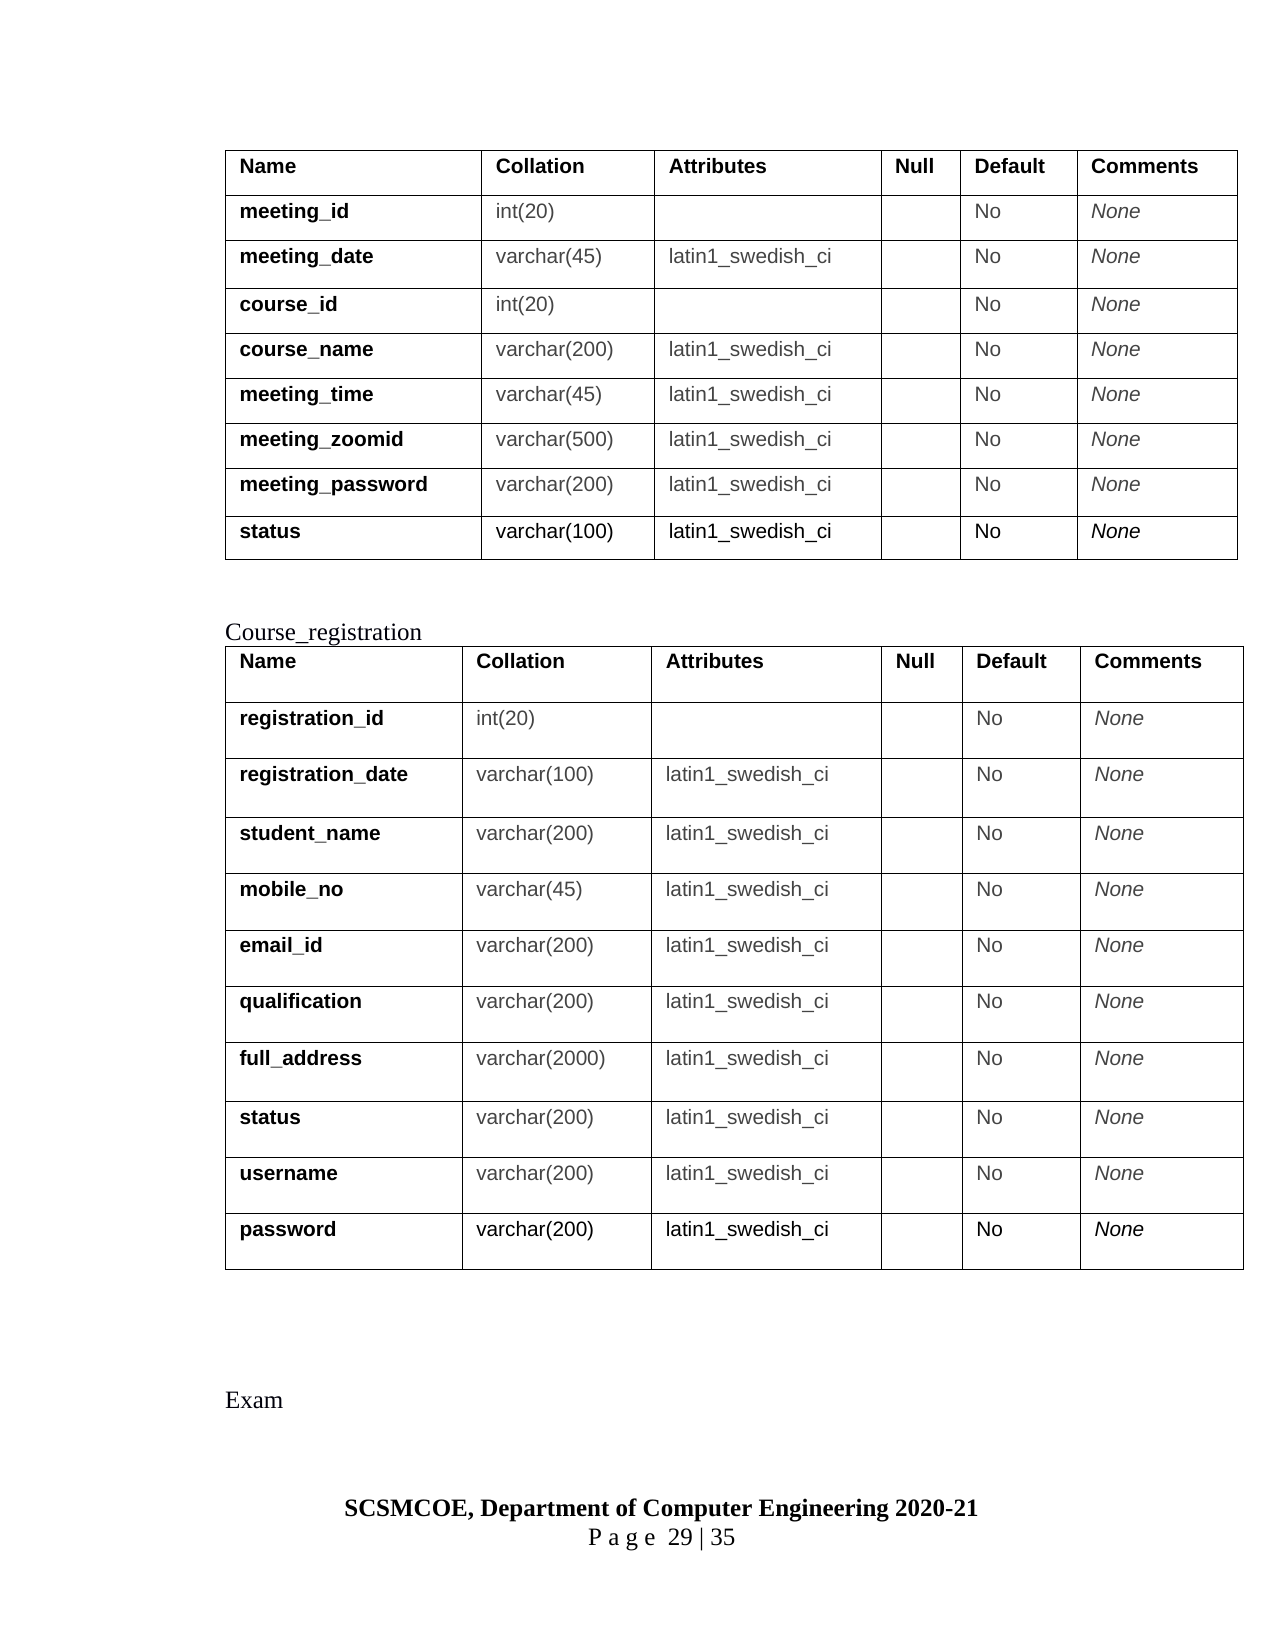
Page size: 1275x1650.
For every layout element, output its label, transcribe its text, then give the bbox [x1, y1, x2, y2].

table_header Attributes [652, 647, 881, 702]
table_cell No [963, 987, 1080, 1042]
table_cell None [1081, 1043, 1243, 1101]
table_cell None [1081, 987, 1243, 1042]
text Course_registration [225, 617, 1125, 646]
table_cell No [961, 517, 1077, 558]
table_cell latin1_swedish_ci [652, 1102, 881, 1157]
table_cell No [963, 1214, 1080, 1269]
table_cell [882, 931, 962, 986]
table_cell No [963, 1043, 1080, 1101]
table_cell varchar(200) [463, 1102, 651, 1157]
table_cell latin1_swedish_ci [652, 759, 881, 817]
table_cell None [1078, 196, 1237, 240]
table_cell qualification [226, 987, 462, 1042]
table_cell latin1_swedish_ci [655, 469, 881, 516]
table_cell [882, 1102, 962, 1157]
table_cell meeting_id [226, 196, 481, 240]
table_cell None [1081, 818, 1243, 873]
table_cell [655, 196, 881, 240]
table_cell None [1081, 759, 1243, 817]
table_cell latin1_swedish_ci [655, 379, 881, 423]
text Exam [225, 1385, 1125, 1414]
table_cell mobile_no [226, 874, 462, 929]
table_cell status [226, 517, 481, 558]
table_cell varchar(200) [463, 931, 651, 986]
table_header Collation [463, 647, 651, 702]
table_header Collation [482, 151, 654, 195]
table_cell [882, 379, 960, 423]
table_cell None [1081, 1102, 1243, 1157]
table_cell None [1078, 334, 1237, 378]
table_cell [882, 289, 960, 333]
table_cell None [1078, 289, 1237, 333]
table_cell [882, 469, 960, 516]
table_header Comments [1081, 647, 1243, 702]
table_cell latin1_swedish_ci [652, 931, 881, 986]
table_cell email_id [226, 931, 462, 986]
table_cell None [1078, 379, 1237, 423]
table_cell password [226, 1214, 462, 1269]
table_cell course_name [226, 334, 481, 378]
table_cell username [226, 1158, 462, 1213]
table_header Name [226, 151, 481, 195]
table_cell No [961, 334, 1077, 378]
table_cell None [1078, 241, 1237, 288]
table_cell latin1_swedish_ci [655, 334, 881, 378]
table_cell No [961, 424, 1077, 468]
table_cell latin1_swedish_ci [652, 987, 881, 1042]
table_cell latin1_swedish_ci [652, 1158, 881, 1213]
table_cell None [1078, 517, 1237, 558]
table_cell int(20) [482, 289, 654, 333]
table_cell int(20) [463, 703, 651, 758]
table_cell [882, 334, 960, 378]
table_cell [882, 874, 962, 929]
table_cell None [1081, 1214, 1243, 1269]
table_cell int(20) [482, 196, 654, 240]
table_cell None [1081, 1158, 1243, 1213]
table_cell None [1081, 931, 1243, 986]
table_cell None [1078, 469, 1237, 516]
table_cell No [963, 931, 1080, 986]
table_cell latin1_swedish_ci [652, 874, 881, 929]
table_cell latin1_swedish_ci [655, 424, 881, 468]
table_cell varchar(100) [482, 517, 654, 558]
table_cell No [961, 289, 1077, 333]
table_cell varchar(200) [463, 818, 651, 873]
table_cell [882, 818, 962, 873]
table_header Name [226, 647, 462, 702]
table_cell [882, 1214, 962, 1269]
table_cell meeting_date [226, 241, 481, 288]
table_cell meeting_password [226, 469, 481, 516]
table_cell No [963, 874, 1080, 929]
table_cell [882, 1043, 962, 1101]
table_cell varchar(500) [482, 424, 654, 468]
table_cell registration_id [226, 703, 462, 758]
table_cell status [226, 1102, 462, 1157]
table_header Default [961, 151, 1077, 195]
table_header Comments [1078, 151, 1237, 195]
table_cell [882, 196, 960, 240]
table_cell course_id [226, 289, 481, 333]
table_cell [882, 703, 962, 758]
table_cell latin1_swedish_ci [652, 1214, 881, 1269]
table_cell None [1081, 874, 1243, 929]
table_cell [882, 987, 962, 1042]
table_cell No [963, 818, 1080, 873]
table_cell [882, 517, 960, 558]
table_cell meeting_zoomid [226, 424, 481, 468]
table_header Default [963, 647, 1080, 702]
table_header Attributes [655, 151, 881, 195]
table_header Null [882, 647, 962, 702]
table_cell [652, 703, 881, 758]
table_cell No [963, 1158, 1080, 1213]
table_cell latin1_swedish_ci [652, 1043, 881, 1101]
table_cell [882, 759, 962, 817]
table_cell varchar(2000) [463, 1043, 651, 1101]
table_cell varchar(200) [463, 1214, 651, 1269]
table_cell No [961, 379, 1077, 423]
table_cell varchar(45) [482, 379, 654, 423]
table_cell None [1078, 424, 1237, 468]
table_cell No [963, 759, 1080, 817]
table_cell [882, 424, 960, 468]
table_cell [882, 1158, 962, 1213]
table_cell full_address [226, 1043, 462, 1101]
table_cell varchar(200) [482, 334, 654, 378]
table_cell No [961, 241, 1077, 288]
table_cell student_name [226, 818, 462, 873]
table_cell varchar(45) [463, 874, 651, 929]
table_cell varchar(200) [463, 1158, 651, 1213]
table_cell latin1_swedish_ci [652, 818, 881, 873]
table_cell No [963, 1102, 1080, 1157]
table_cell varchar(100) [463, 759, 651, 817]
table_cell No [963, 703, 1080, 758]
table_cell No [961, 469, 1077, 516]
table_cell latin1_swedish_ci [655, 517, 881, 558]
table_cell No [961, 196, 1077, 240]
table_cell [655, 289, 881, 333]
table_cell registration_date [226, 759, 462, 817]
table_cell None [1081, 703, 1243, 758]
table_cell varchar(200) [482, 469, 654, 516]
table_cell varchar(45) [482, 241, 654, 288]
table_cell [882, 241, 960, 288]
table_cell latin1_swedish_ci [655, 241, 881, 288]
table_header Null [882, 151, 960, 195]
table_cell meeting_time [226, 379, 481, 423]
table_cell varchar(200) [463, 987, 651, 1042]
